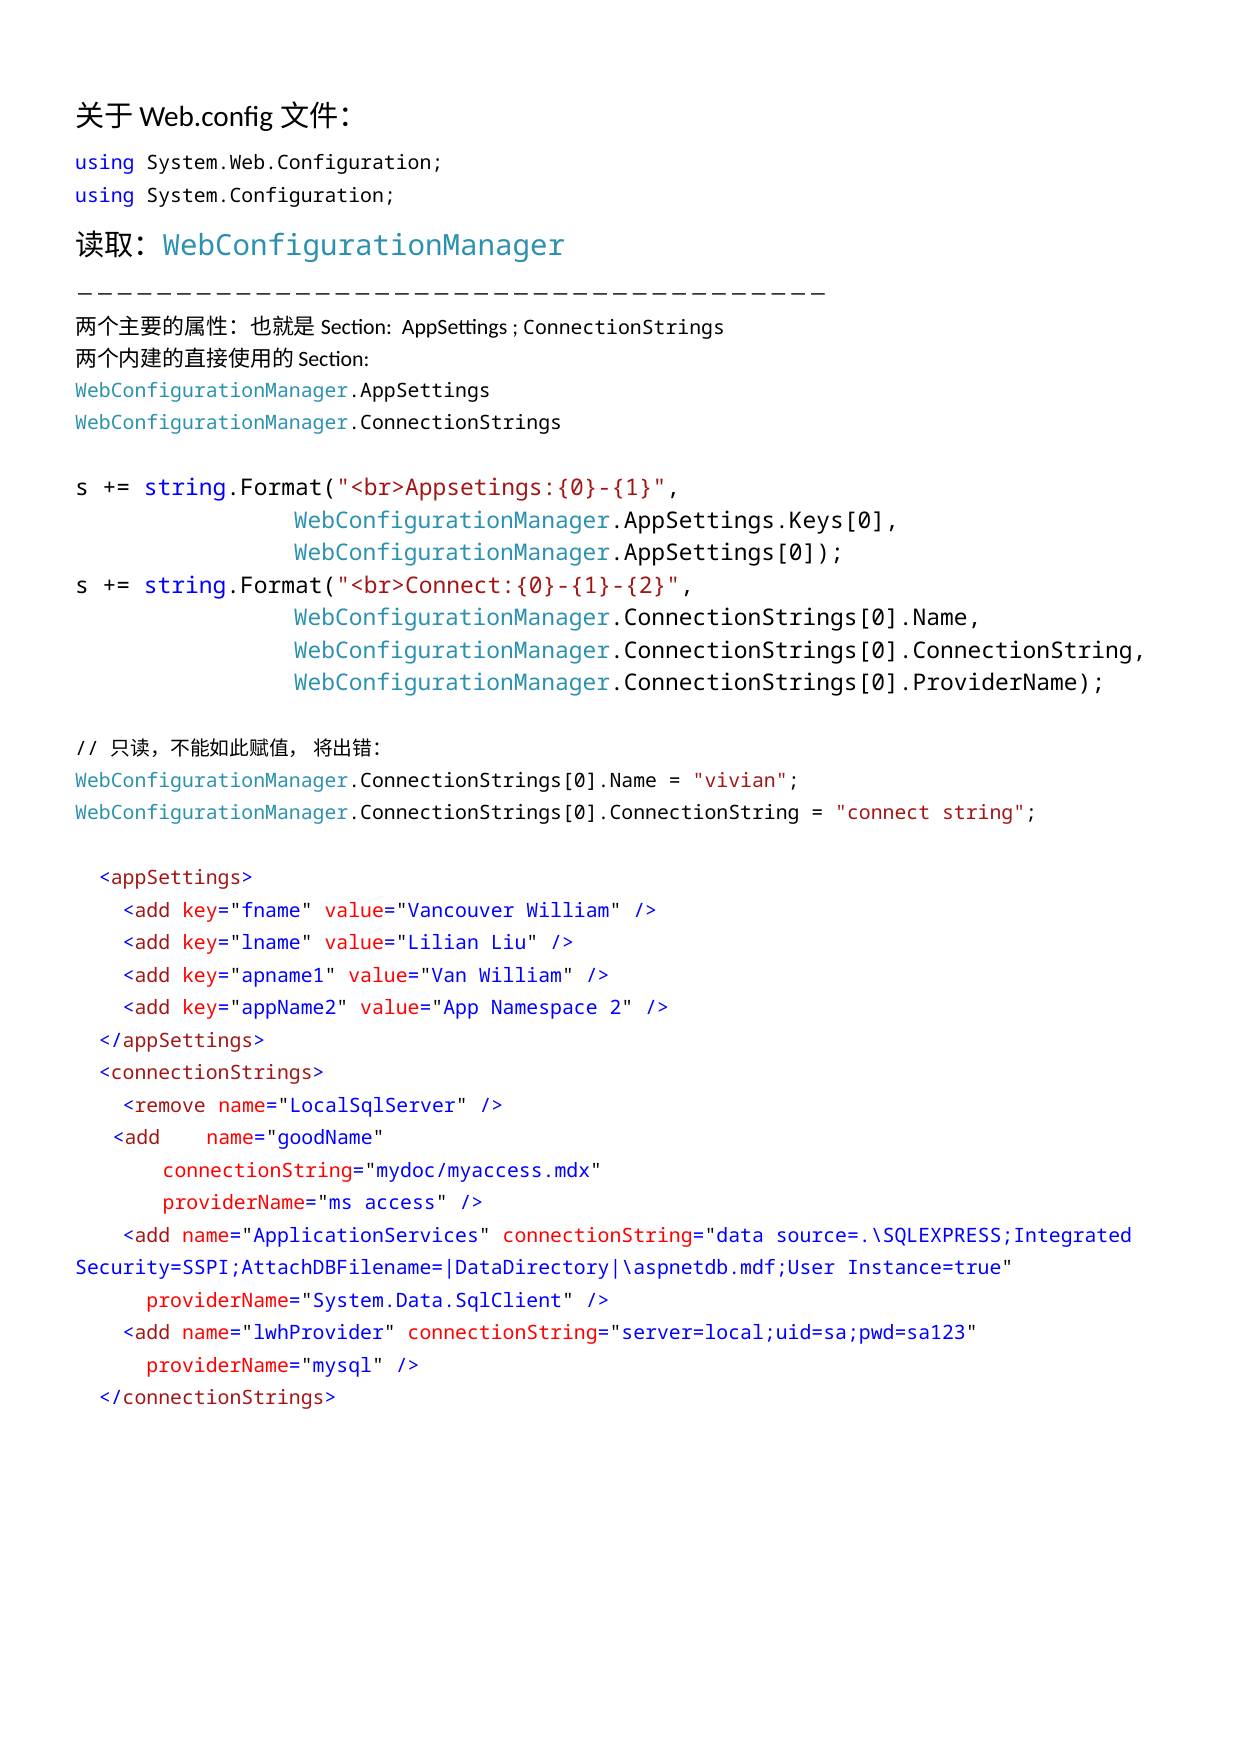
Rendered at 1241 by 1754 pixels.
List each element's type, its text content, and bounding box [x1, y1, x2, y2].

text WebConfigurationManager.ConnectionStrings [75, 406, 1165, 438]
text <add name="goodName" [75, 1121, 1165, 1153]
text <remove name="LocalSqlServer" /> [75, 1088, 1165, 1121]
text <connectionStrings> [75, 1056, 1165, 1088]
text 读取：WebConfigurationManager [75, 211, 1165, 276]
text WebConfigurationManager.AppSettings.Keys[0], [75, 503, 1165, 536]
text ―――――――――――――――――――――――――――――――――――――― [75, 276, 1165, 308]
text WebConfigurationManager.ConnectionStrings[0].ConnectionString, [250, 633, 1165, 666]
text WebConfigurationManager.AppSettings [75, 373, 1165, 406]
text WebConfigurationManager.ConnectionStrings[0].ProviderName); [250, 666, 1165, 698]
text WebConfigurationManager.AppSettings[0]); [250, 536, 1165, 568]
text WebConfigurationManager.ConnectionStrings[0].Name = "vivian"; [75, 763, 1165, 796]
text s += string.Format("<br>Appsetings:{0}-{1}", [75, 471, 1165, 503]
text connectionString="mydoc/myaccess.mdx" [119, 1153, 1165, 1186]
text providerName="ms access" /> [119, 1186, 1165, 1218]
text </connectionStrings> [75, 1381, 1165, 1413]
text WebConfigurationManager.ConnectionStrings[0].ConnectionString = "connect string"; [75, 796, 1165, 828]
text <add name="ApplicationServices" connectionString="data source=.\SQLEXPRESS;Integrated Security=SSPI;AttachDBFilename=|DataDirectory|\aspnetdb.mdf;User Instance=true" [75, 1218, 1165, 1283]
text <appSettings> [75, 861, 1165, 893]
text using System.Web.Configuration; [75, 146, 1165, 178]
text </appSettings> [75, 1023, 1165, 1056]
text <add key="apname1" value="Van William" /> [75, 958, 1165, 991]
text s += string.Format("<br>Connect:{0}-{1}-{2}", [75, 568, 1165, 601]
text <add key="fname" value="Vancouver William" /> [75, 893, 1165, 926]
text providerName="mysql" /> [75, 1348, 1165, 1381]
text providerName="System.Data.SqlClient" /> [75, 1283, 1165, 1316]
text // 只读，不能如此赋值， 将出错： [75, 731, 1165, 763]
text 两个主要的属性：也就是 Section: AppSettings ; ConnectionStrings [75, 308, 1165, 341]
text <add key="appName2" value="App Namespace 2" /> [75, 991, 1165, 1023]
text <add name="lwhProvider" connectionString="server=local;uid=sa;pwd=sa123" [75, 1316, 1165, 1348]
text <add key="lname" value="Lilian Liu" /> [75, 926, 1165, 958]
text 两个内建的直接使用的Section: [75, 341, 1165, 373]
text using System.Configuration; [75, 178, 1165, 211]
text WebConfigurationManager.ConnectionStrings[0].Name, [250, 601, 1165, 633]
text 关于Web.config 文件： [75, 81, 1165, 146]
